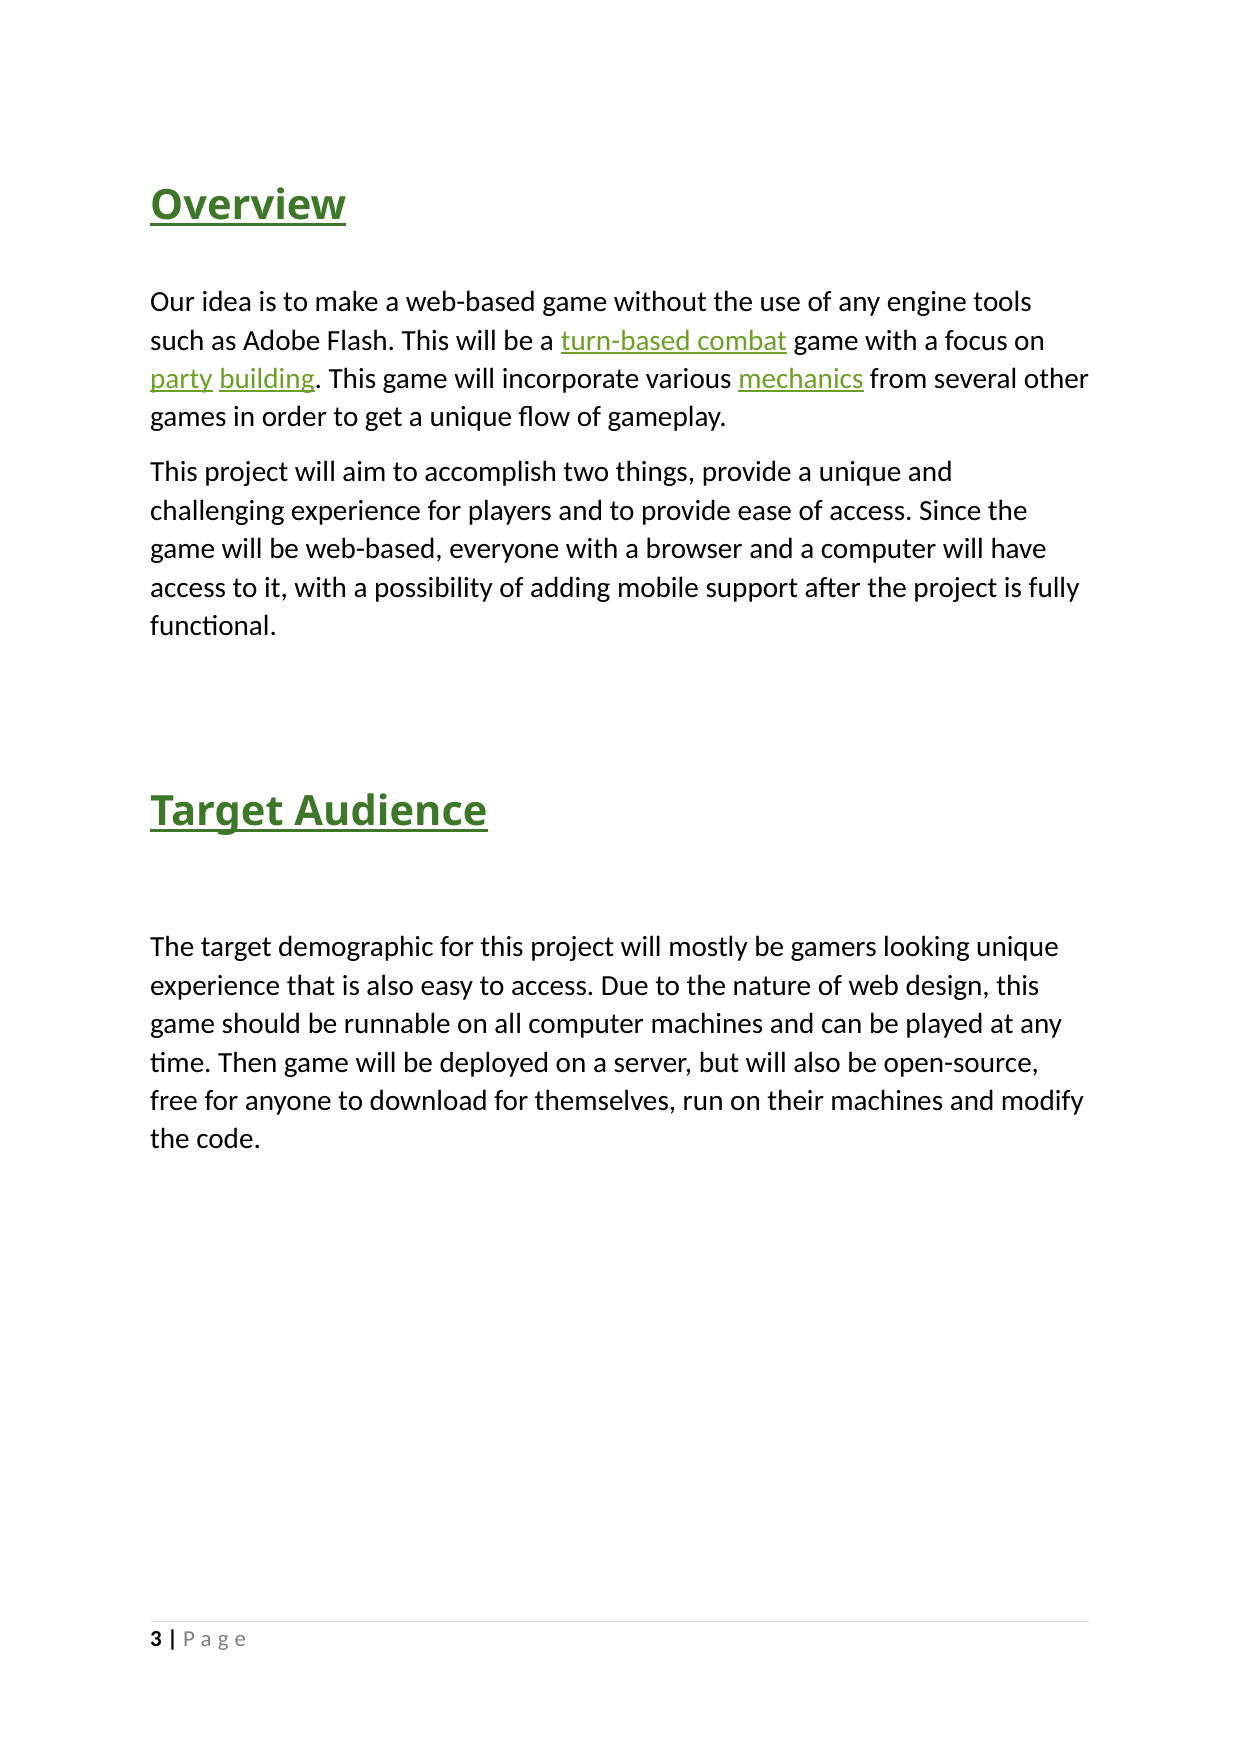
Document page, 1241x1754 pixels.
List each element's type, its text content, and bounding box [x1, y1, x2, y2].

text Our idea is to make a web-based game without the use of any engine tools such as Adobe Flash. This will be a turn-based combat game with a focus on party building. This game will incorporate various mechanics from several other games in order to get a unique flow of gameplay. [150, 283, 1090, 434]
subtitle Target Audience [150, 781, 1090, 838]
subtitle Overview [150, 175, 1090, 232]
text This project will aim to accomplish two things, provide a unique and challenging experience for players and to provide ease of access. Since the game will be web-based, everyone with a browser and a computer will have access to it, with a possibility of adding mobile support after the project is fully functional. [150, 453, 1090, 643]
text The target demographic for this project will mostly be gamers looking unique experience that is also easy to access. Due to the nature of web design, this game should be runnable on all computer machines and can be played at any time. Then game will be deployed on a server, but will also be open-source, free for anyone to download for themselves, run on their machines and modify the code. [150, 928, 1090, 1156]
